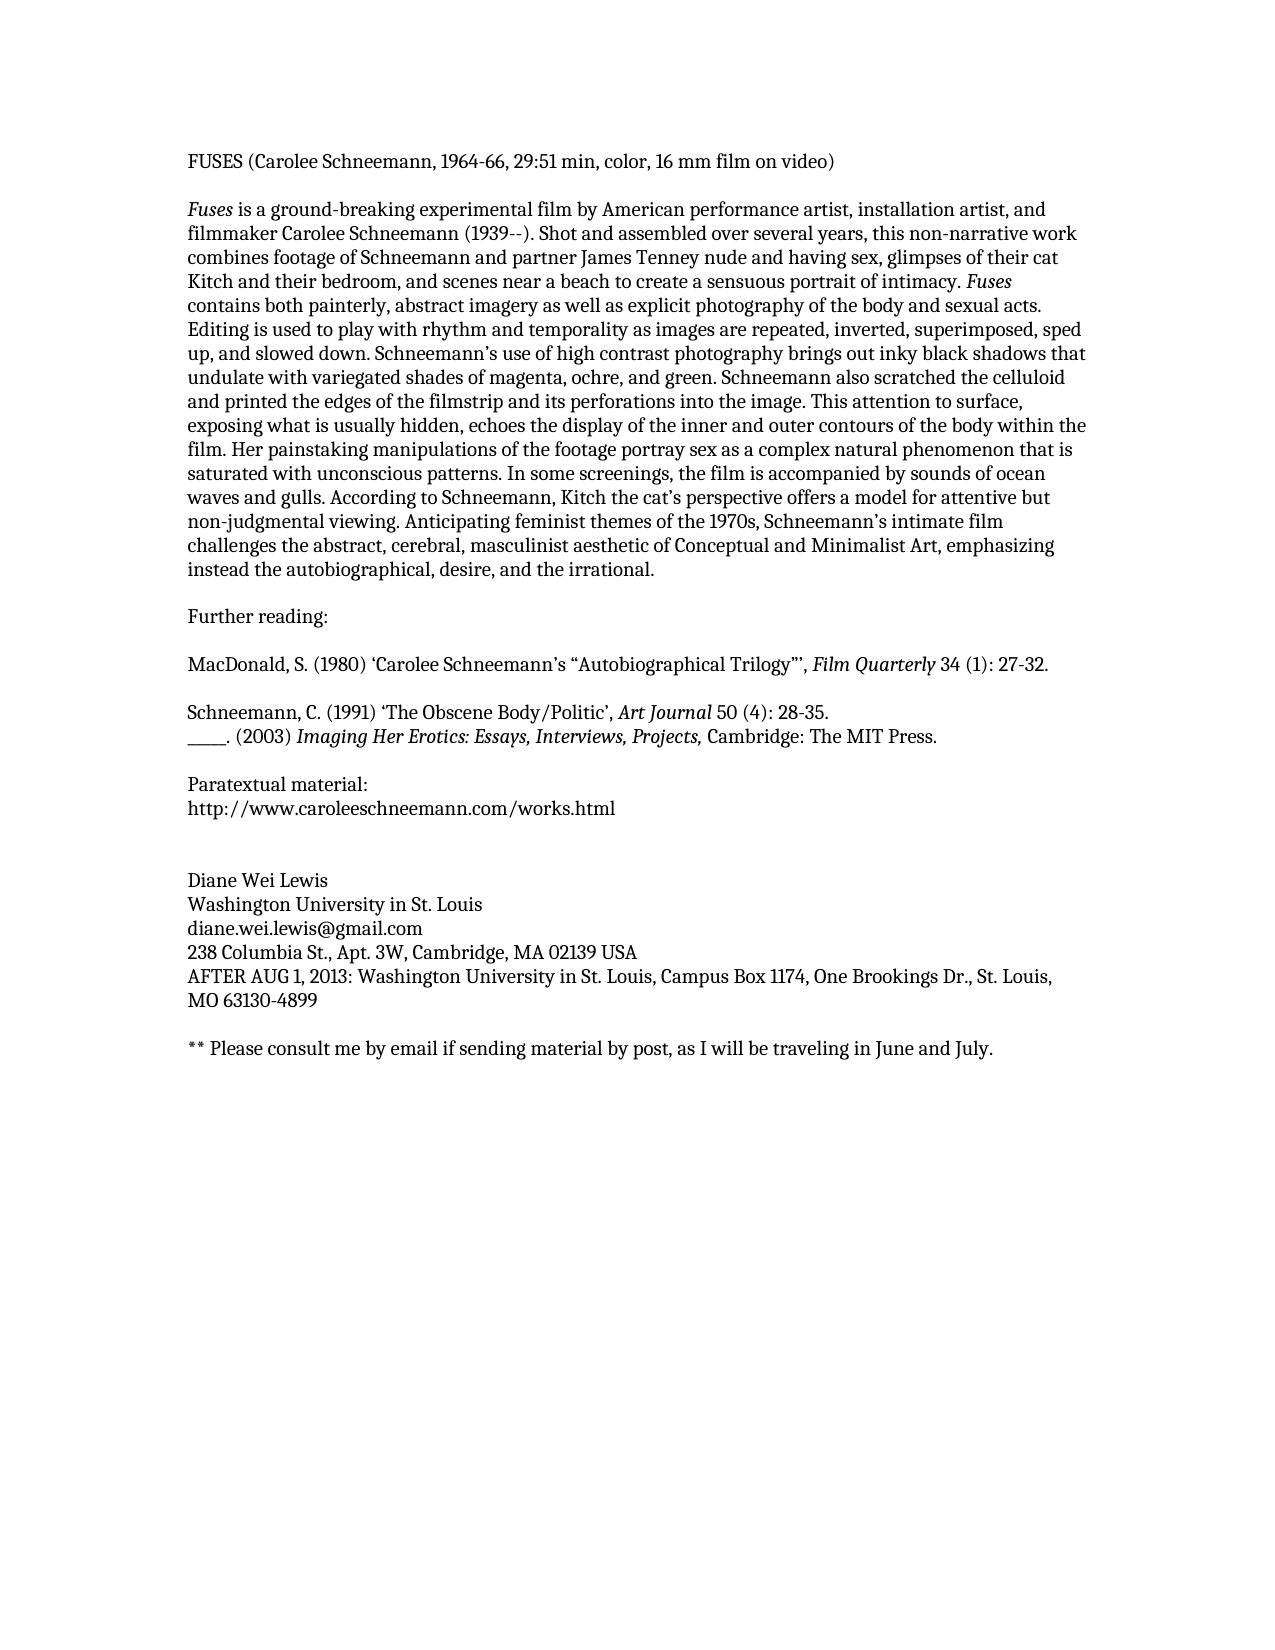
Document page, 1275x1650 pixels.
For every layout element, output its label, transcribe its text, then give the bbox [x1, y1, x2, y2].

text ** Please consult me by email if sending material by post, as I will be traveling in June and July. [187, 1036, 1087, 1060]
text diane.wei.lewis@gmail.com [187, 917, 1087, 941]
text AFTER AUG 1, 2013: Washington University in St. Louis, Campus Box 1174, One Brookings Dr., St. Louis, MO 63130-4899 [187, 964, 1087, 1012]
text 238 Columbia St., Apt. 3W, Cambridge, MA 02139 USA [187, 941, 1087, 964]
text Schneemann, C. (1991) ‘The Obscene Body/Politic’, Art Journal 50 (4): 28-35. [187, 701, 1087, 725]
text Diane Wei Lewis [187, 869, 1087, 893]
text MacDonald, S. (1980) ‘Carolee Schneemann’s “Autobiographical Trilogy”’, Film Quarterly 34 (1): 27-32. [187, 653, 1087, 677]
text Further reading: [187, 605, 1087, 629]
text http://www.caroleeschneemann.com/works.html [187, 797, 1087, 821]
text Fuses is a ground-breaking experimental film by American performance artist, installation artist, and filmmaker Carolee Schneemann (1939--). Shot and assembled over several years, this non-narrative work combines footage of Schneemann and partner James Tenney nude and having sex, glimpses of their cat Kitch and their bedroom, and scenes near a beach to create a sensuous portrait of intimacy. Fuses contains both painterly, abstract imagery as well as explicit photography of the body and sexual acts. Editing is used to play with rhythm and temporality as images are repeated, inverted, superimposed, sped up, and slowed down. Schneemann’s use of high contrast photography brings out inky black shadows that undulate with variegated shades of magenta, ochre, and green. Schneemann also scratched the celluloid and printed the edges of the filmstrip and its perforations into the image. This attention to surface, exposing what is usually hidden, echoes the display of the inner and outer contours of the body within the film. Her painstaking manipulations of the footage portray sex as a complex natural phenomenon that is saturated with unconscious patterns. In some screenings, the film is accompanied by sounds of ocean waves and gulls. According to Schneemann, Kitch the cat’s perspective offers a model for attentive but non-judgmental viewing. Anticipating feminist themes of the 1970s, Schneemann’s intimate film challenges the abstract, cerebral, masculinist aesthetic of Conceptual and Minimalist Art, emphasizing instead the autobiographical, desire, and the irrational. [187, 198, 1087, 581]
text FUSES (Carolee Schneemann, 1964-66, 29:51 min, color, 16 mm film on video) [187, 150, 1087, 174]
text Washington University in St. Louis [187, 893, 1087, 917]
text _____. (2003) Imaging Her Erotics: Essays, Interviews, Projects, Cambridge: The MIT Press. [187, 725, 1087, 749]
text Paratextual material: [187, 773, 1087, 797]
